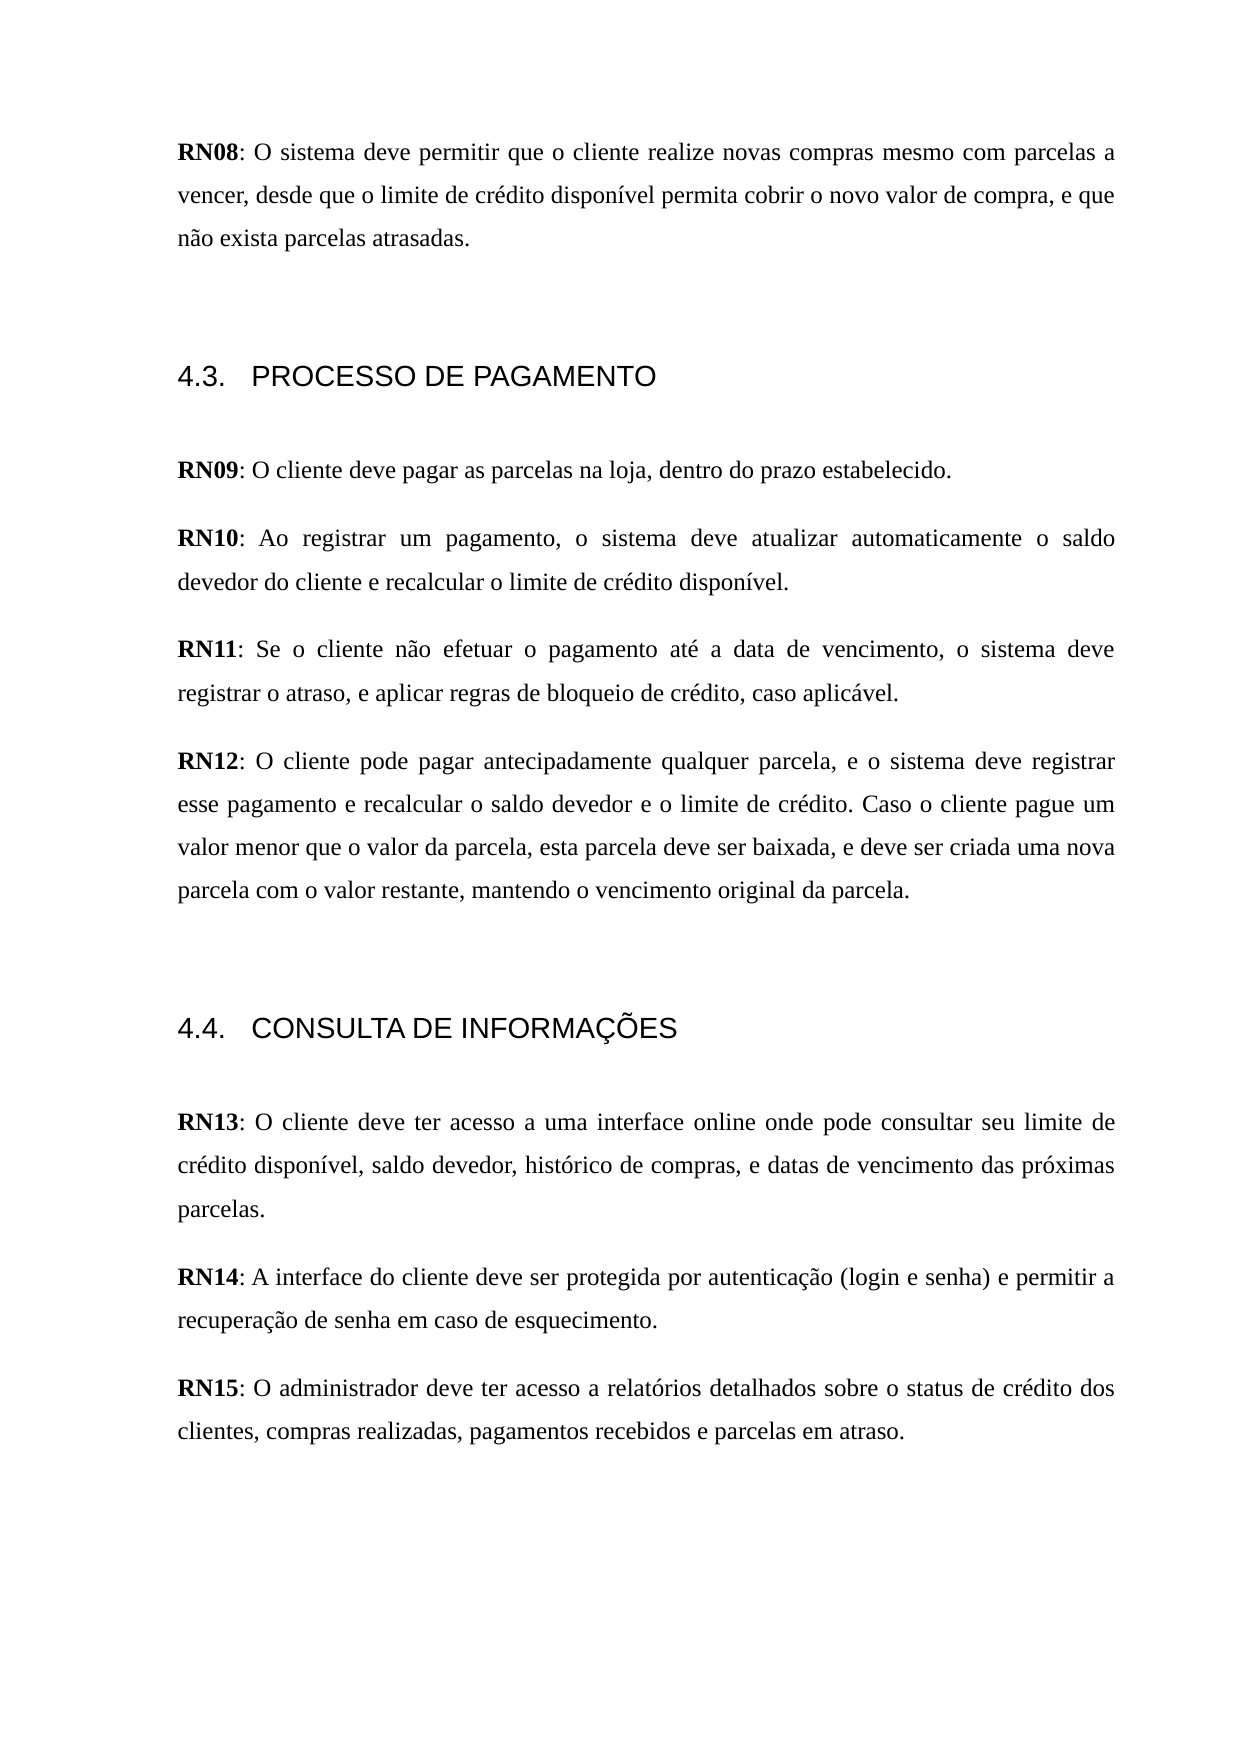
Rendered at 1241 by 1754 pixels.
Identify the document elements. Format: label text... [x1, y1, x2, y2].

text RN09: O cliente deve pagar as parcelas na loja, dentro do prazo estabelecido. [177, 455, 1116, 484]
text RN14: A interface do cliente deve ser protegida por autenticação (login e senha) e permitir a recuperação de senha em caso de esquecimento. [177, 1262, 1116, 1334]
text RN11: Se o cliente não efetuar o pagamento até a data de vencimento, o sistema deve registrar o atraso, e aplicar regras de bloqueio de crédito, caso aplicável. [177, 634, 1116, 706]
text RN13: O cliente deve ter acesso a uma interface online onde pode consultar seu limite de crédito disponível, saldo devedor, histórico de compras, e datas de vencimento das próximas parcelas. [177, 1107, 1116, 1222]
text RN15: O administrador deve ter acesso a relatórios detalhados sobre o status de crédito dos clientes, compras realizadas, pagamentos recebidos e parcelas em atraso. [177, 1373, 1116, 1445]
text RN10: Ao registrar um pagamento, o sistema deve atualizar automaticamente o saldo devedor do cliente e recalcular o limite de crédito disponível. [177, 523, 1116, 595]
subtitle CONSULTA DE INFORMAÇÕES [177, 1011, 1123, 1045]
subtitle PROCESSO DE PAGAMENTO [177, 359, 1123, 393]
text RN12: O cliente pode pagar antecipadamente qualquer parcela, e o sistema deve registrar esse pagamento e recalcular o saldo devedor e o limite de crédito. Caso o cliente pague um valor menor que o valor da parcela, esta parcela deve ser baixada, e deve ser criada uma nova parcela com o valor restante, mantendo o vencimento original da parcela. [177, 746, 1116, 904]
text RN08: O sistema deve permitir que o cliente realize novas compras mesmo com parcelas a vencer, desde que o limite de crédito disponível permita cobrir o novo valor de compra, e que não exista parcelas atrasadas. [177, 137, 1116, 252]
